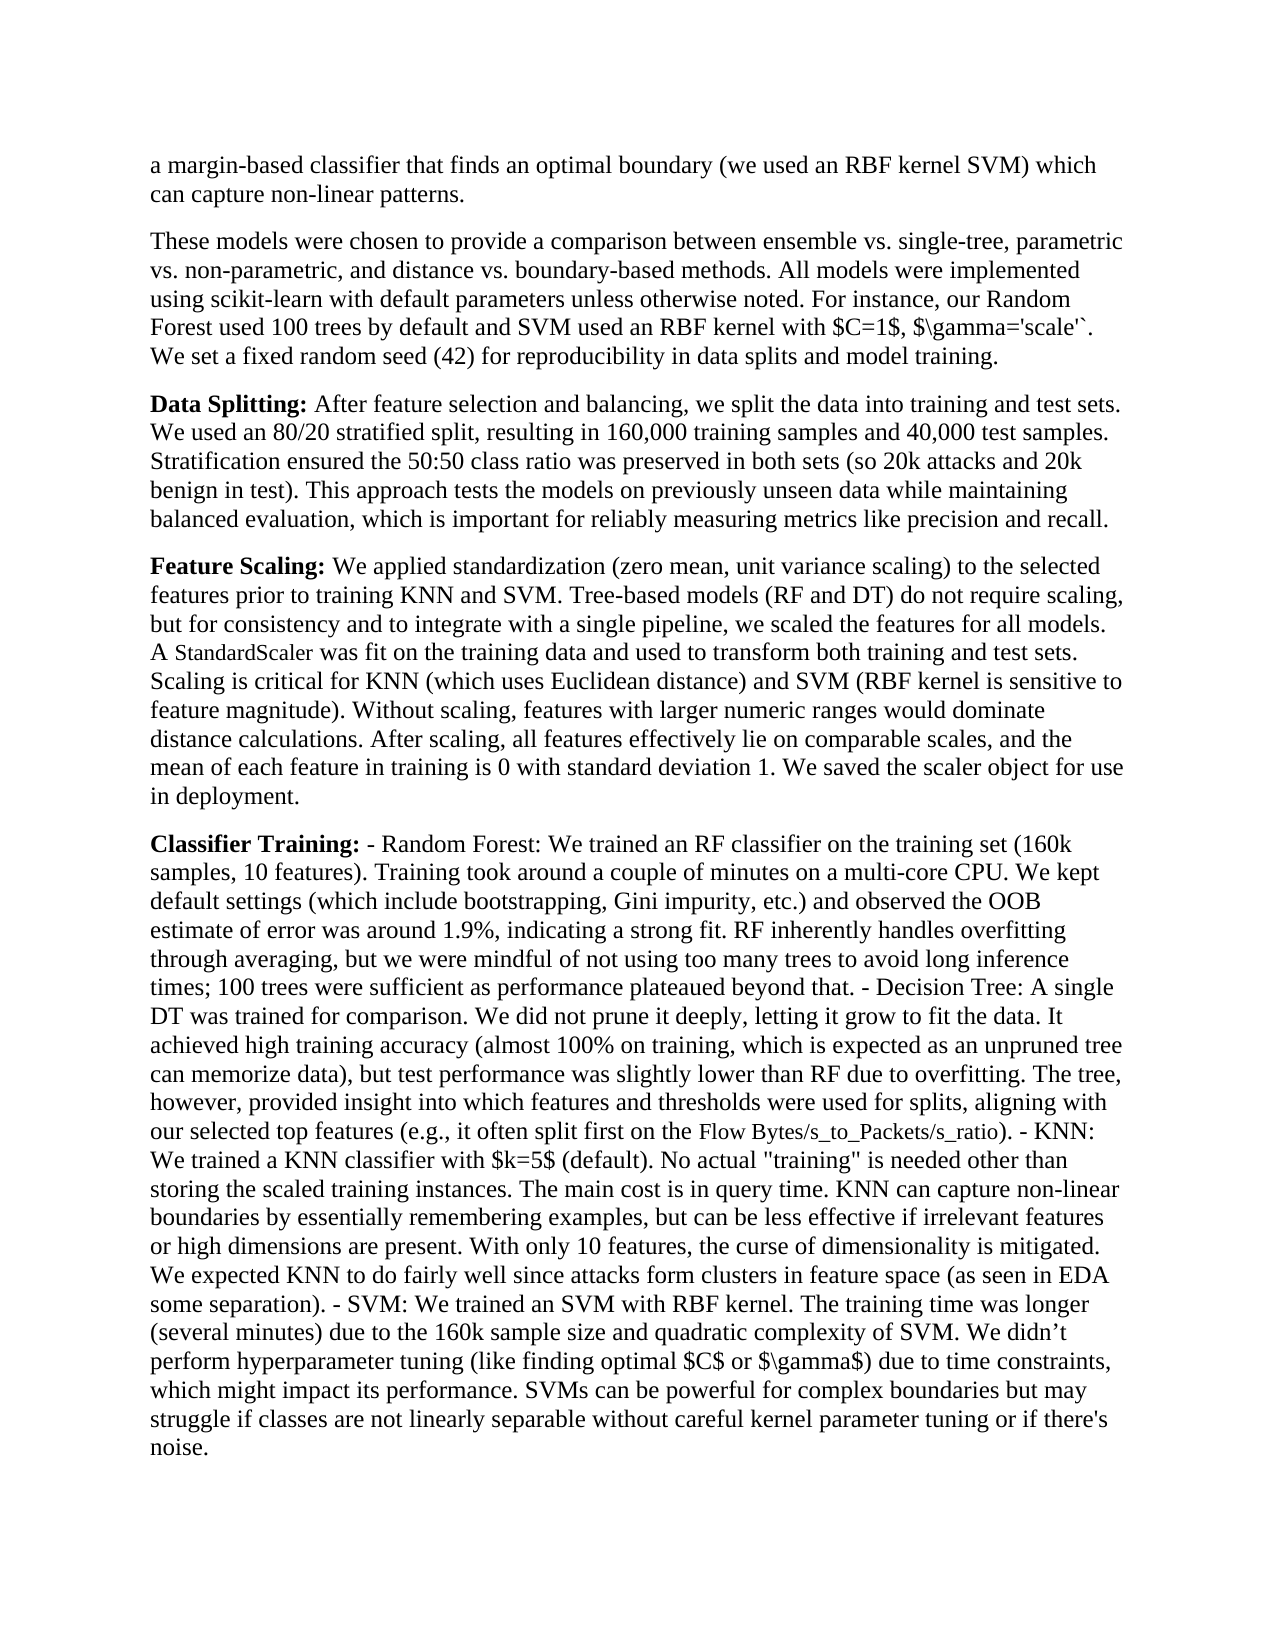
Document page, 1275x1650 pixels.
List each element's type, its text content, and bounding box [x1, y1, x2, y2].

text Classifier Training: - Random Forest: We trained an RF classifier on the training set (160k samples, 10 features). Training took around a couple of minutes on a multi-core CPU. We kept default settings (which include bootstrapping, Gini impurity, etc.) and observed the OOB estimate of error was around 1.9%, indicating a strong fit. RF inherently handles overfitting through averaging, but we were mindful of not using too many trees to avoid long inference times; 100 trees were sufficient as performance plateaued beyond that. - Decision Tree: A single DT was trained for comparison. We did not prune it deeply, letting it grow to fit the data. It achieved high training accuracy (almost 100% on training, which is expected as an unpruned tree can memorize data), but test performance was slightly lower than RF due to overfitting. The tree, however, provided insight into which features and thresholds were used for splits, aligning with our selected top features (e.g., it often split first on the Flow Bytes/s_to_Packets/s_ratio). - KNN: We trained a KNN classifier with $k=5$ (default). No actual "training" is needed other than storing the scaled training instances. The main cost is in query time. KNN can capture non-linear boundaries by essentially remembering examples, but can be less effective if irrelevant features or high dimensions are present. With only 10 features, the curse of dimensionality is mitigated. We expected KNN to do fairly well since attacks form clusters in feature space (as seen in EDA some separation). - SVM: We trained an SVM with RBF kernel. The training time was longer (several minutes) due to the 160k sample size and quadratic complexity of SVM. We didn’t perform hyperparameter tuning (like finding optimal $C$ or $\gamma$) due to time constraints, which might impact its performance. SVMs can be powerful for complex boundaries but may struggle if classes are not linearly separable without careful kernel parameter tuning or if there's noise. [150, 829, 1125, 1461]
text These models were chosen to provide a comparison between ensemble vs. single-tree, parametric vs. non-parametric, and distance vs. boundary-based methods. All models were implemented using scikit-learn with default parameters unless otherwise noted. For instance, our Random Forest used 100 trees by default and SVM used an RBF kernel with $C=1$, $\gamma='scale'`. We set a fixed random seed (42) for reproducibility in data splits and model training. [150, 226, 1125, 370]
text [150, 150, 1125, 207]
text Data Splitting: After feature selection and balancing, we split the data into training and test sets. We used an 80/20 stratified split, resulting in 160,000 training samples and 40,000 test samples. Stratification ensured the 50:50 class ratio was preserved in both sets (so 20k attacks and 20k benign in test). This approach tests the models on previously unseen data while maintaining balanced evaluation, which is important for reliably measuring metrics like precision and recall. [150, 389, 1125, 532]
text Feature Scaling: We applied standardization (zero mean, unit variance scaling) to the selected features prior to training KNN and SVM. Tree-based models (RF and DT) do not require scaling, but for consistency and to integrate with a single pipeline, we scaled the features for all models. A StandardScaler was fit on the training data and used to transform both training and test sets. Scaling is critical for KNN (which uses Euclidean distance) and SVM (RBF kernel is sensitive to feature magnitude). Without scaling, features with larger numeric ranges would dominate distance calculations. After scaling, all features effectively lie on comparable scales, and the mean of each feature in training is 0 with standard deviation 1. We saved the scaler object for use in deployment. [150, 551, 1125, 810]
